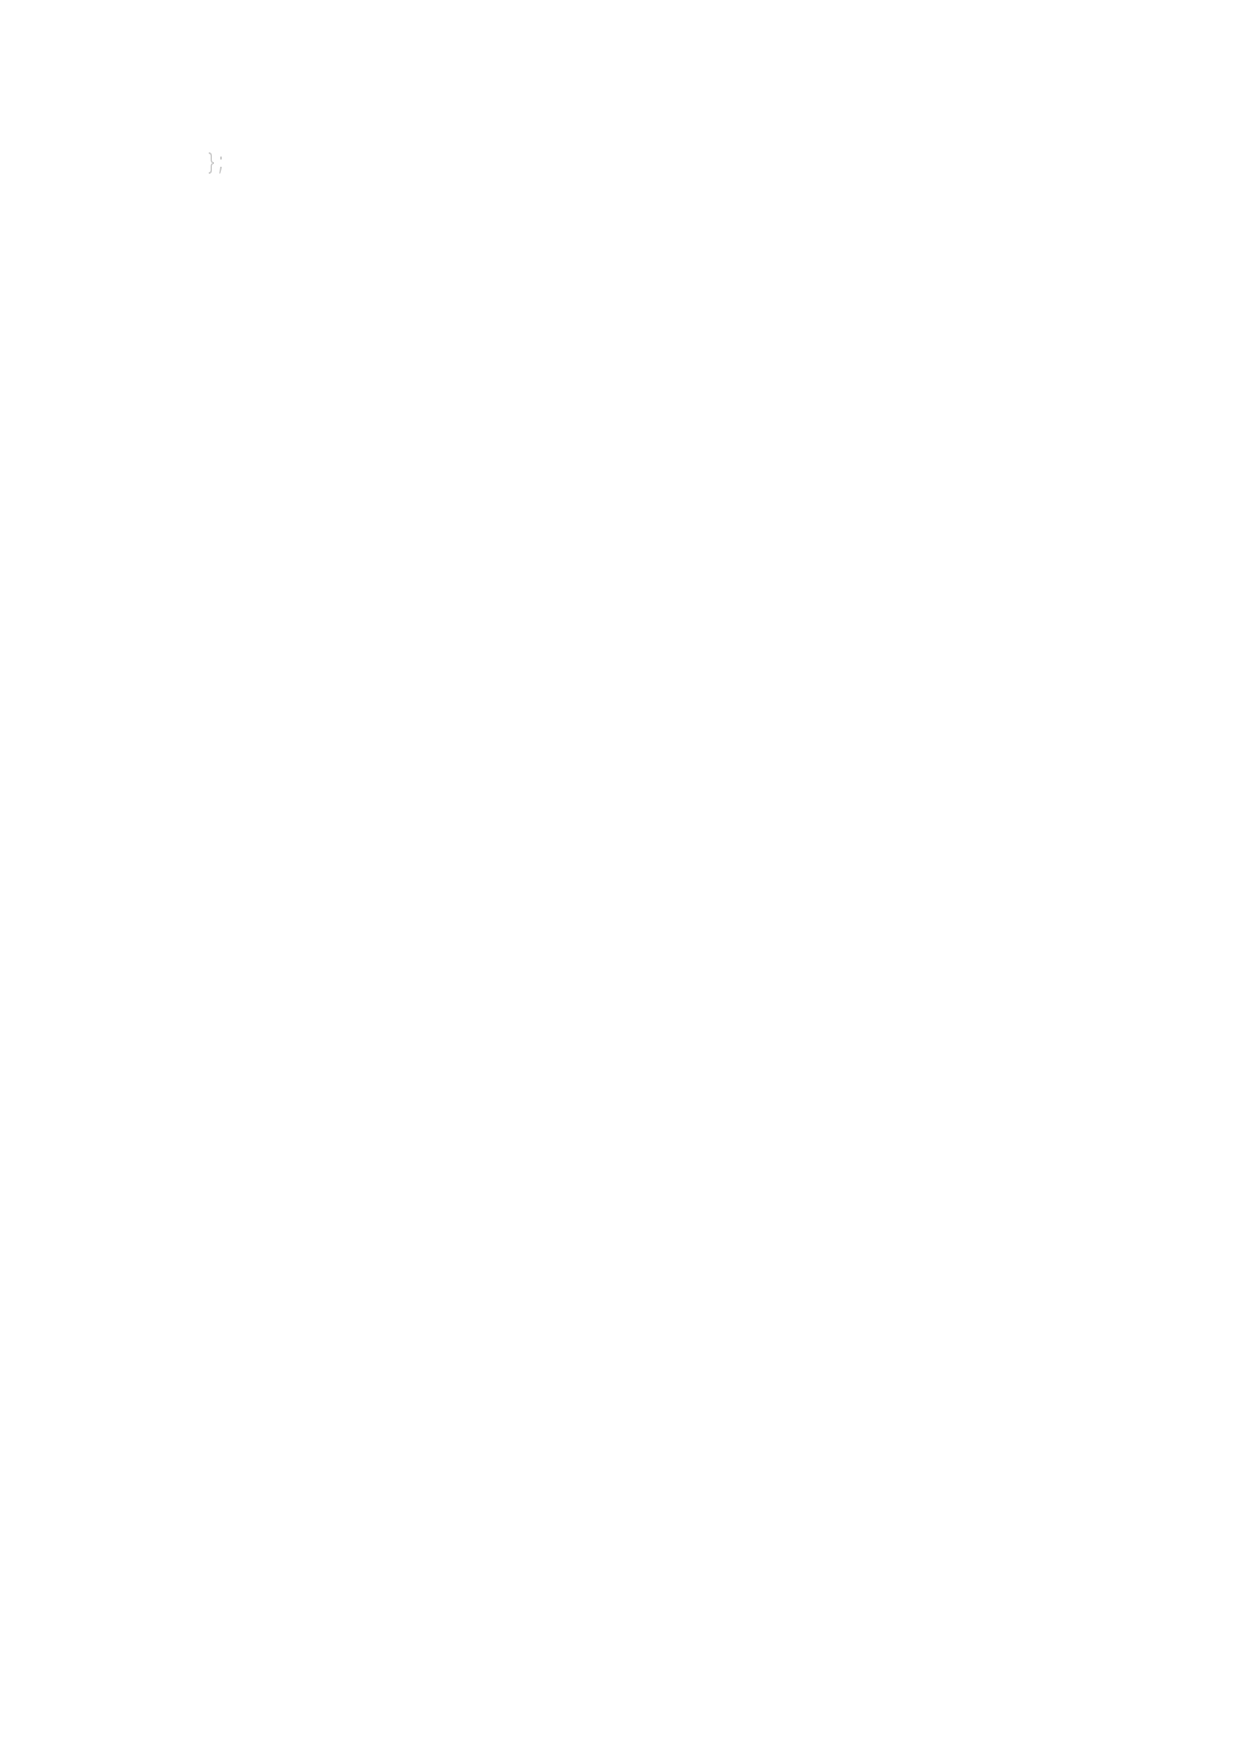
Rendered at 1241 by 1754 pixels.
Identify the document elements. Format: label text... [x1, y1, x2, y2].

text }; [206, 144, 1105, 178]
